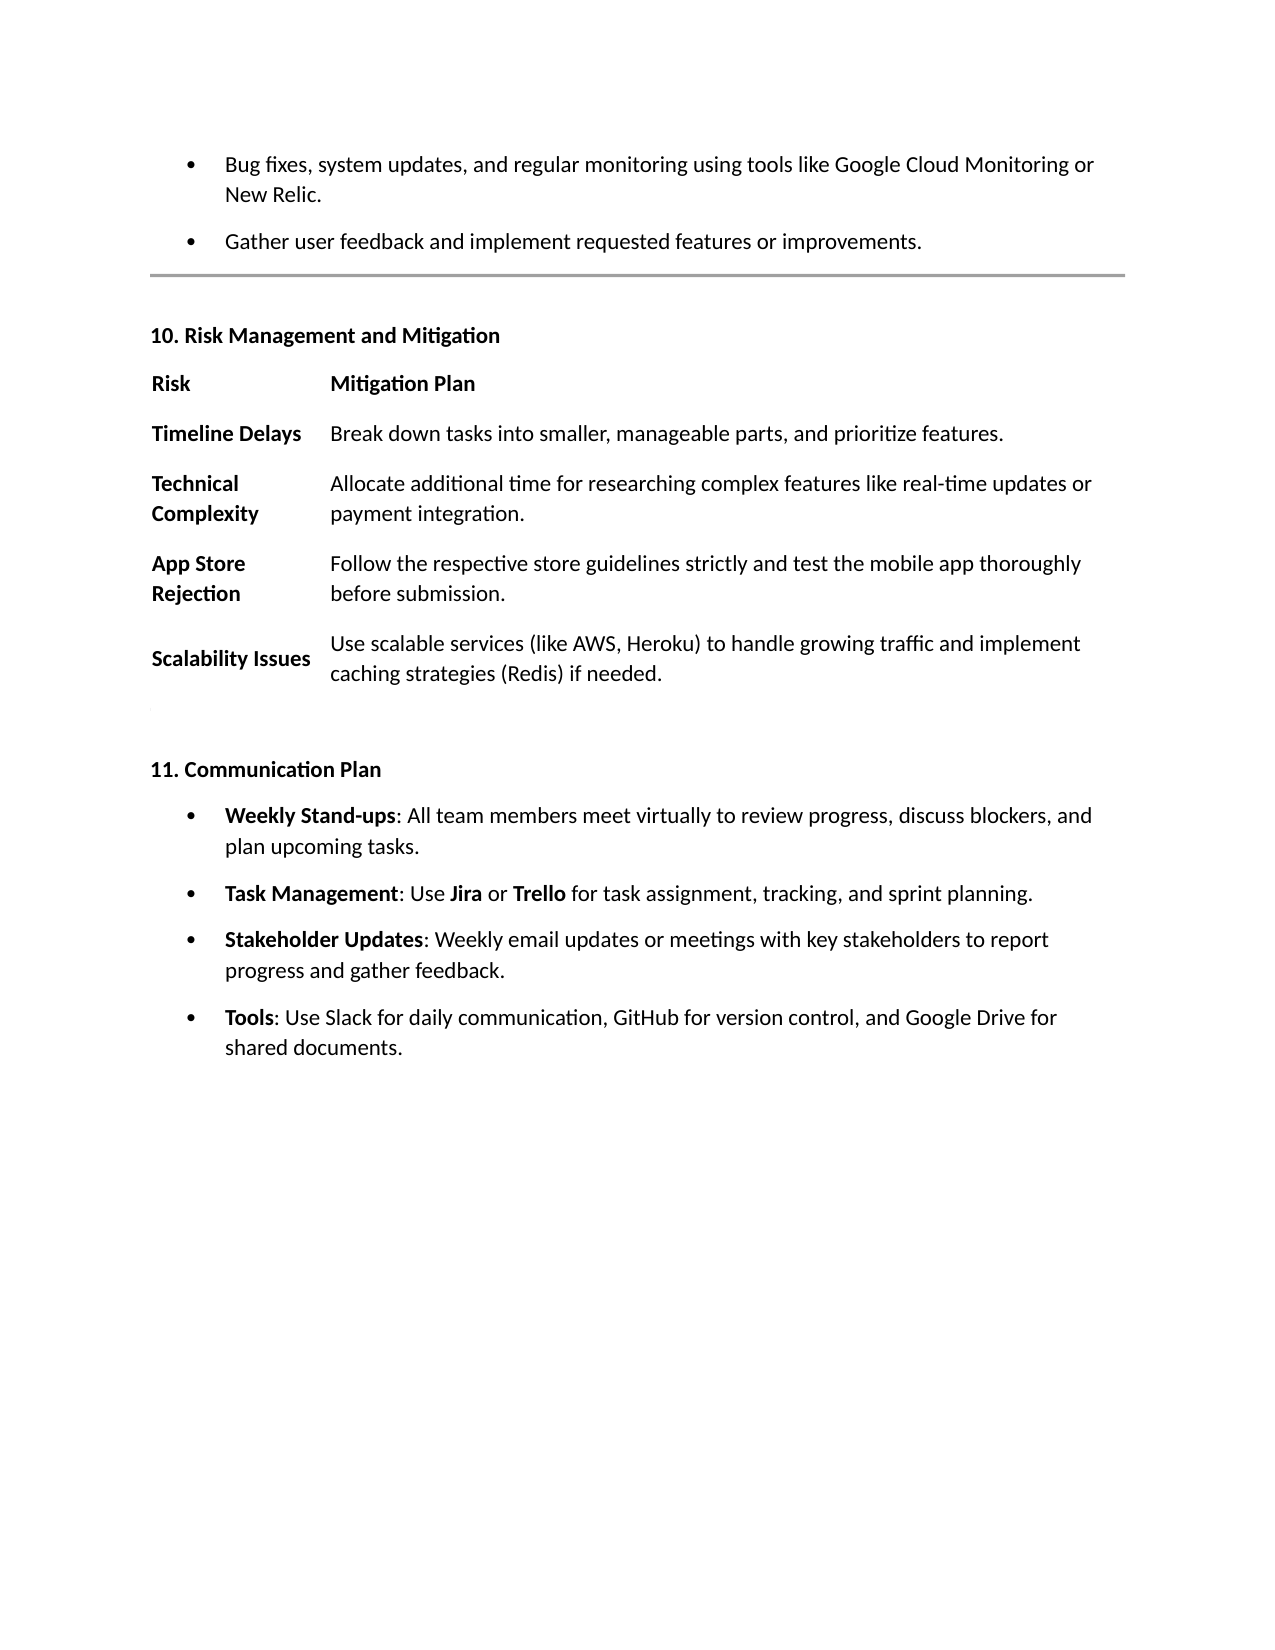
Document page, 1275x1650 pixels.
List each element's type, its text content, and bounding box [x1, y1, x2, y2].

table_cell App Store Rejection [150, 548, 329, 628]
table_cell Technical Complexity [150, 468, 329, 548]
table_cell Use scalable services (like AWS, Heroku) to handle growing traffic and implement caching strategies (Redis) if needed. [329, 628, 1125, 708]
table_header Mitigation Plan [329, 368, 1125, 418]
list Weekly Stand-ups: All team members meet virtually to review progress, discuss blockers, and plan upcoming tasks. [187, 802, 1125, 860]
table_header Risk [150, 368, 329, 418]
list Task Management: Use Jira or Trello for task assignment, tracking, and sprint planning. [187, 879, 1125, 907]
table_cell Scalability Issues [150, 628, 329, 708]
table_cell Allocate additional time for researching complex features like real-time updates or payment integration. [329, 468, 1125, 548]
list Bug fixes, system updates, and regular monitoring using tools like Google Cloud Monitoring or New Relic. [187, 150, 1125, 208]
list Stakeholder Updates: Weekly email updates or meetings with key stakeholders to report progress and gather feedback. [187, 926, 1125, 984]
table_cell Timeline Delays [150, 418, 329, 467]
text 10. Risk Management and Mitigation [150, 321, 1125, 349]
list Gather user feedback and implement requested features or improvements. [187, 227, 1125, 255]
table_cell Break down tasks into smaller, manageable parts, and prioritize features. [329, 418, 1125, 467]
text 11. Communication Plan [150, 755, 1125, 783]
table_cell Follow the respective store guidelines strictly and test the mobile app thoroughly before submission. [329, 548, 1125, 628]
list Tools: Use Slack for daily communication, GitHub for version control, and Google Drive for shared documents. [187, 1003, 1125, 1061]
